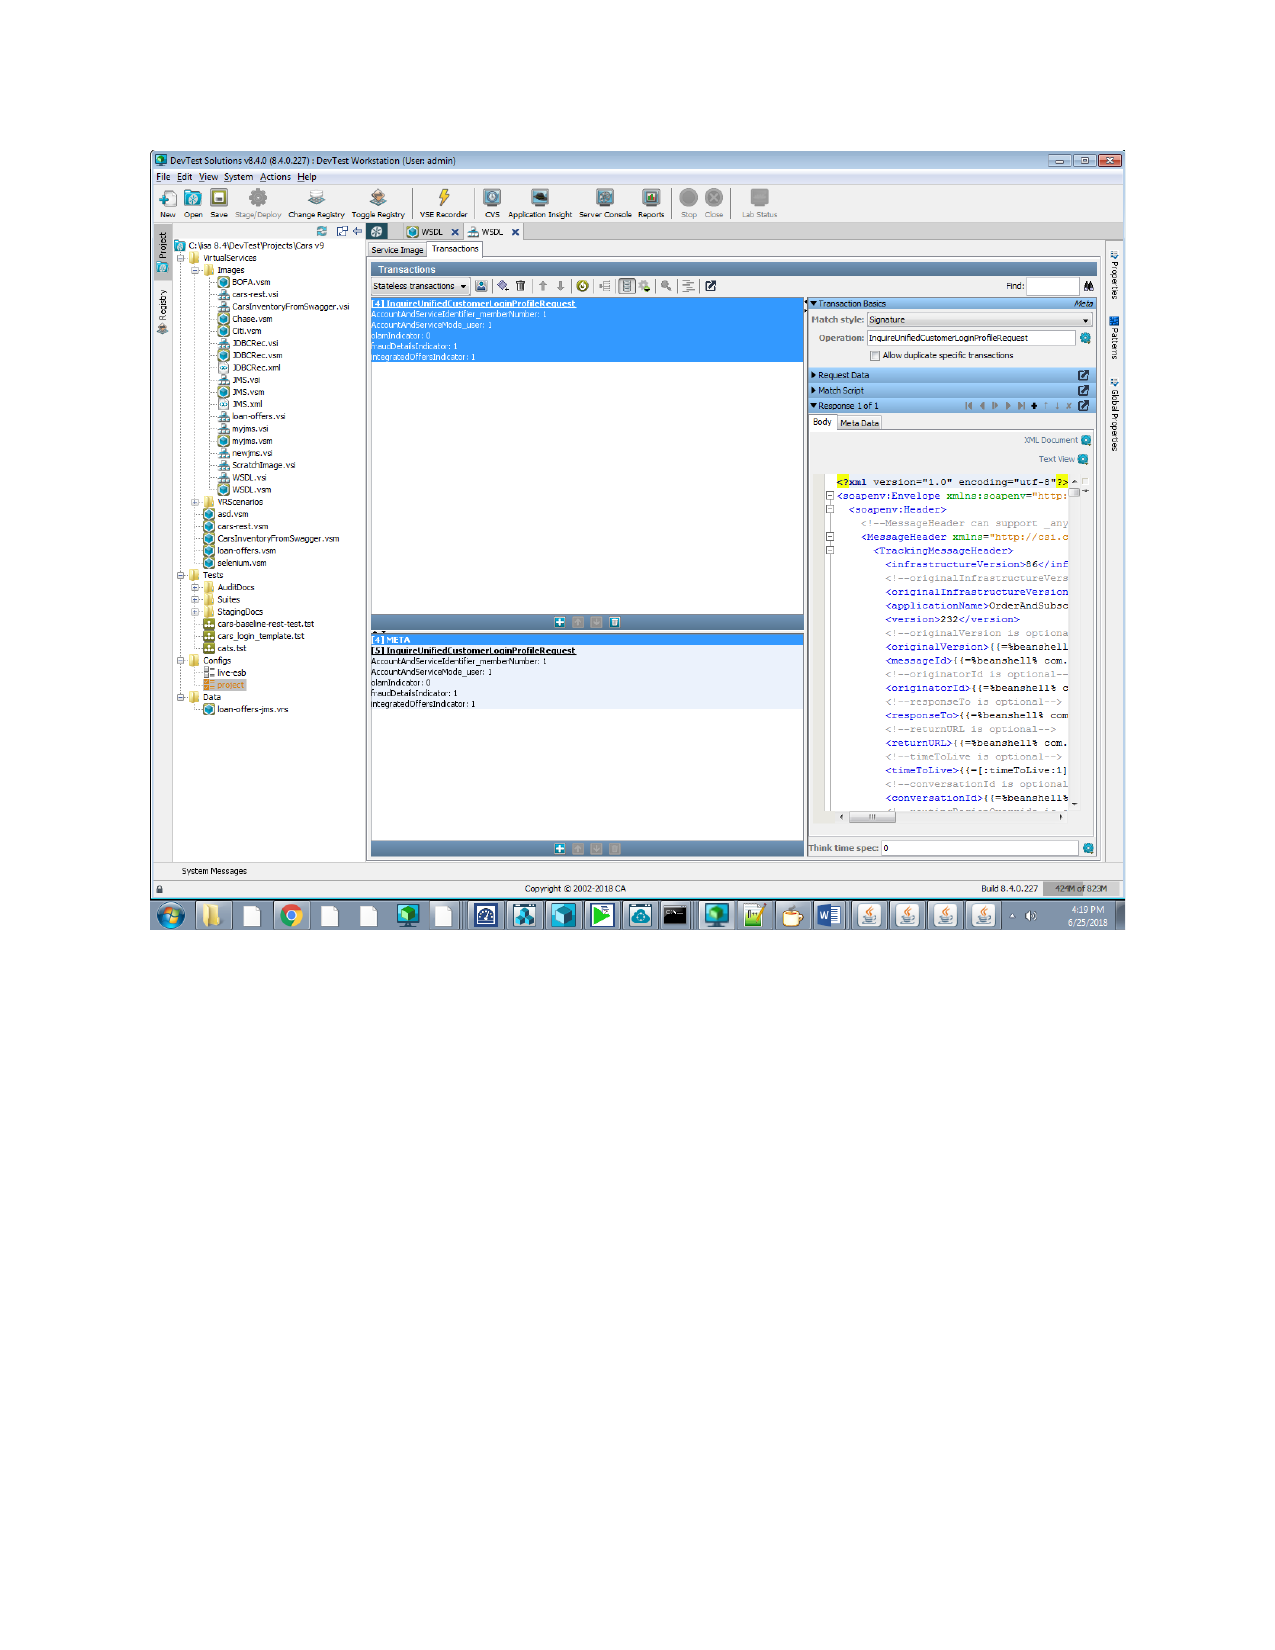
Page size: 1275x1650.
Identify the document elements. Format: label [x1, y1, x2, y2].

picture [150, 150, 1125, 930]
